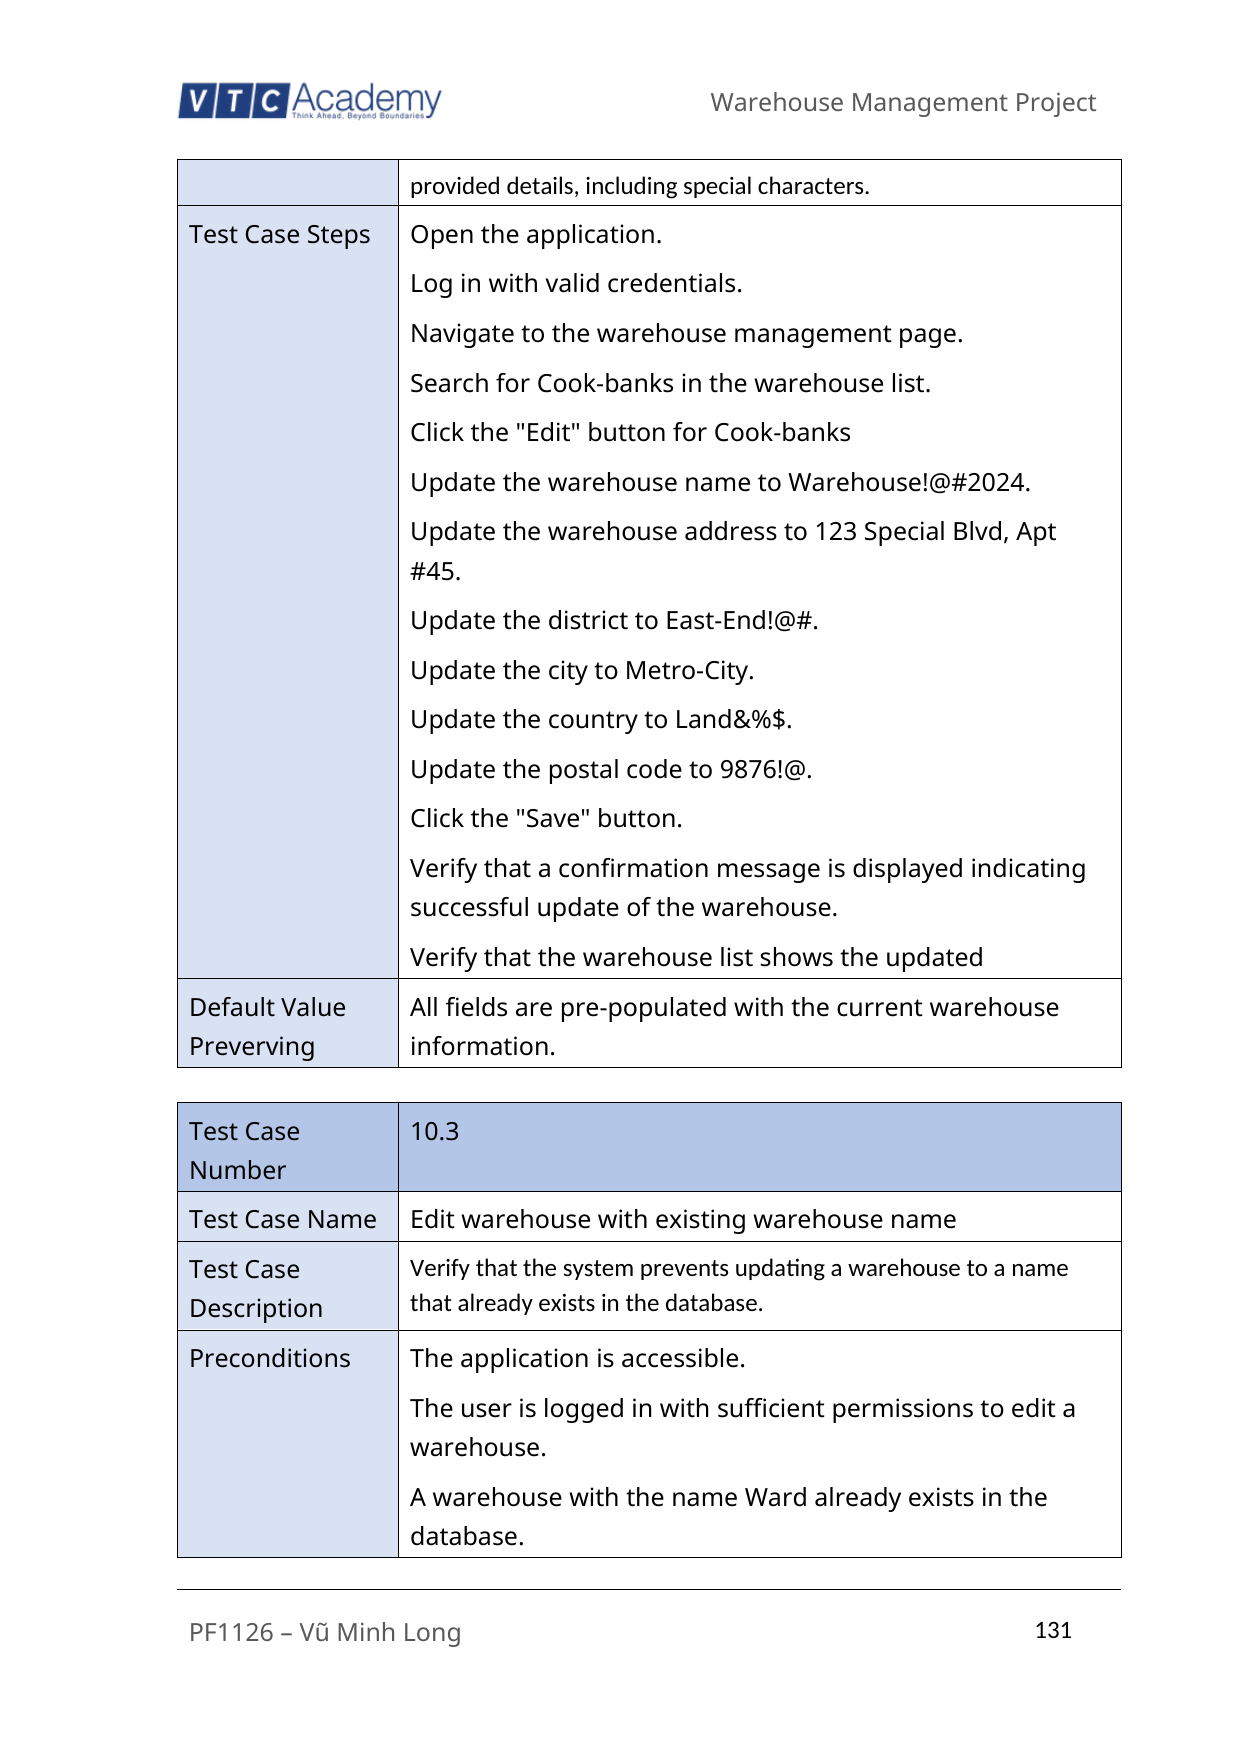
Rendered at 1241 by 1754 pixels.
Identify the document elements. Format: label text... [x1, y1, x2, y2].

table_cell Edit warehouse with existing warehouse name [399, 1192, 1121, 1241]
picture [169, 75, 451, 128]
table_cell Default Value Preverving [178, 979, 398, 1067]
table_header 10.3 [399, 1103, 1121, 1191]
table_cell Test Case Description [178, 1242, 398, 1329]
table_cell Preconditions [178, 1331, 398, 1557]
table_header Test Case Number [178, 1103, 398, 1191]
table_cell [399, 160, 1121, 205]
table_cell All fields are pre-populated with the current warehouse information. [399, 979, 1121, 1067]
table_cell Test Case Steps [178, 206, 398, 978]
table_cell Verify that the system prevents updating a warehouse to a name that already exists in the database. [399, 1242, 1121, 1329]
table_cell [399, 1331, 1121, 1557]
table_cell Open the application. Log in with valid credentials. Navigate to the warehouse management page. Search for Cook-banks in the warehouse list. Click the "Edit" button for Cook-banks Update the warehouse name to Warehouse!@#2024. Update the warehouse address to 123 Special Blvd, Apt #45. Update the district to East-End!@#. Update the city to Metro-City. Update the country to Land&%$. Update the postal code to 9876!@. Click the "Save" button. Verify that a confirmation message is displayed indicating successful update of the warehouse. Verify that the warehouse list shows the updated [399, 206, 1121, 978]
table_cell Test Case Name [178, 1192, 398, 1241]
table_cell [178, 160, 398, 205]
